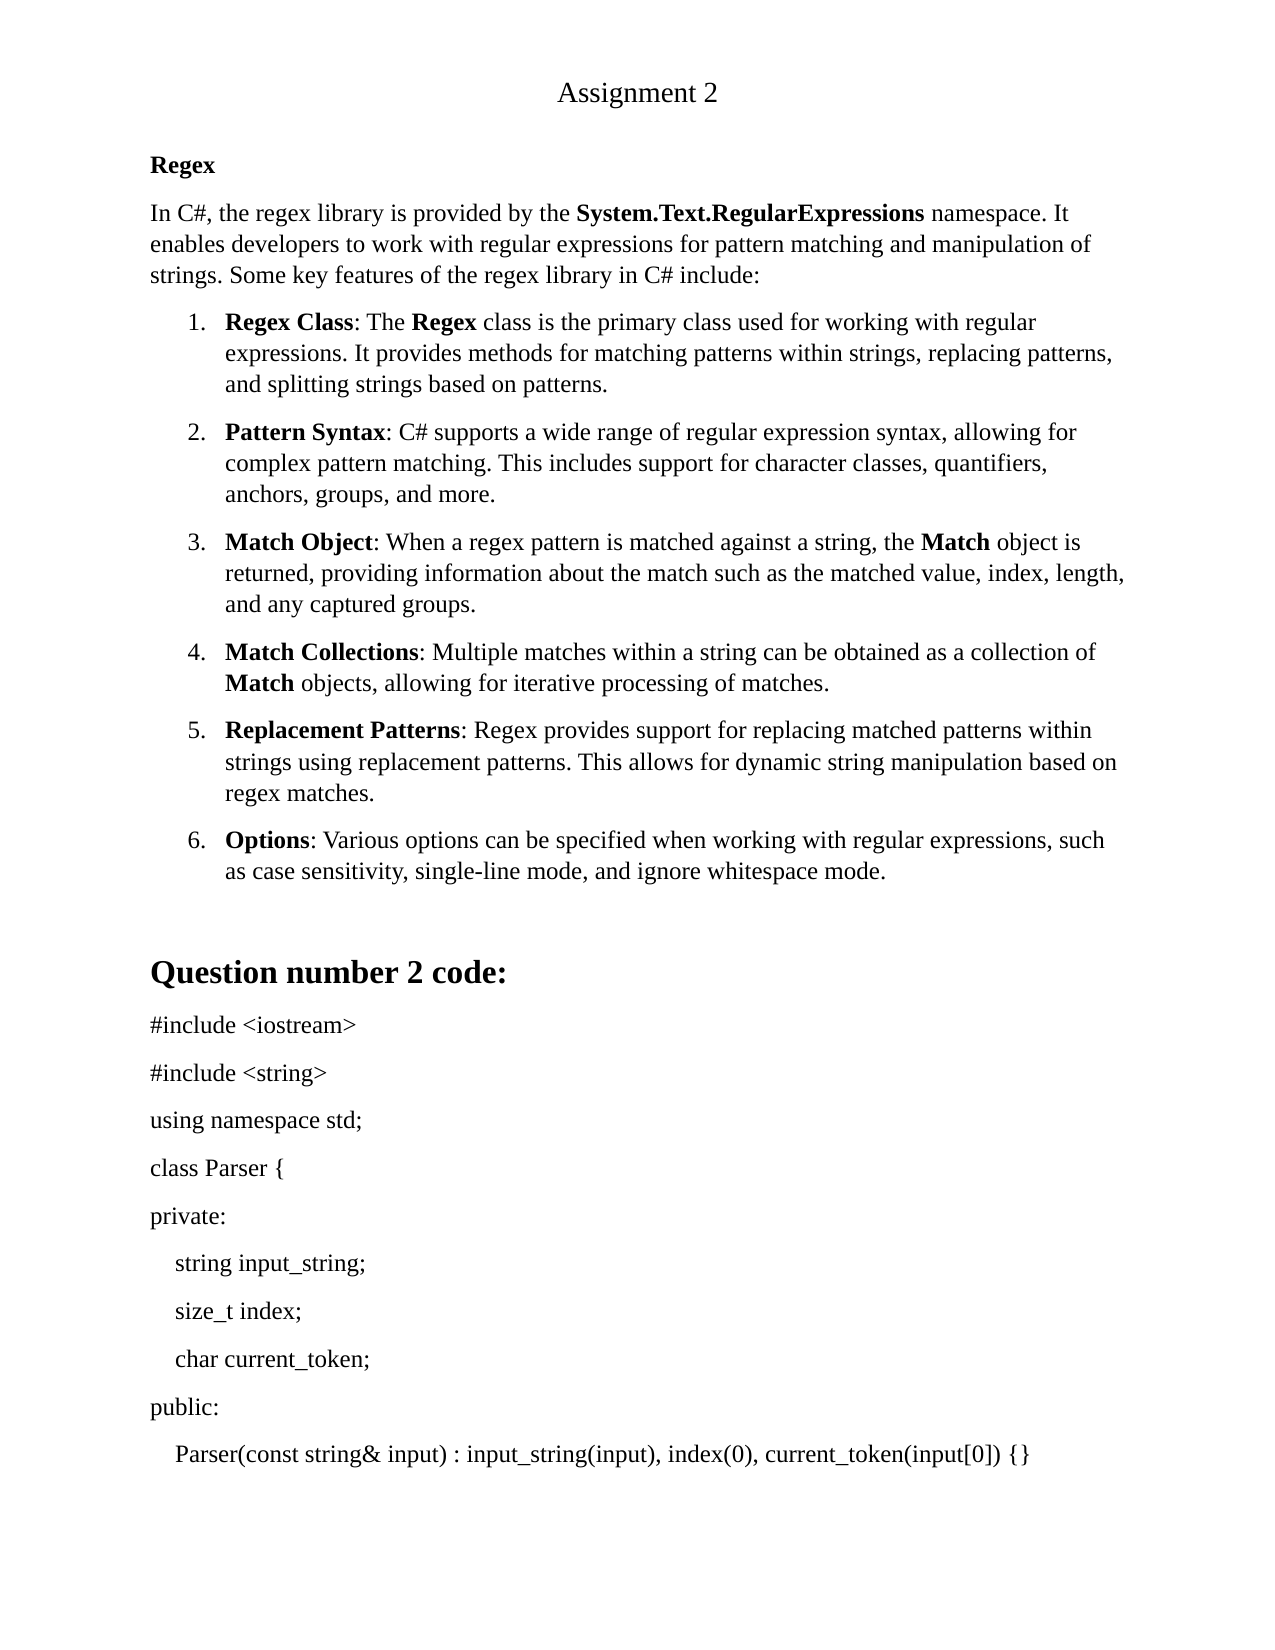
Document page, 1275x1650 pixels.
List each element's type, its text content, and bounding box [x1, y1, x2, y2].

text size_t index; [150, 1296, 1125, 1325]
list Match Object: When a regex pattern is matched against a string, the Match object is returned, providing information about the match such as the matched value, index, length, and any captured groups. [187, 527, 1125, 618]
text public: [150, 1392, 1125, 1420]
list Options: Various options can be specified when working with regular expressions, such as case sensitivity, single-line mode, and ignore whitespace mode. [187, 825, 1125, 885]
text In C#, the regex library is provided by the System.Text.RegularExpressions namespace. It enables developers to work with regular expressions for pattern matching and manipulation of strings. Some key features of the regex library in C# include: [150, 198, 1125, 288]
list Pattern Syntax: C# supports a wide range of regular expression syntax, allowing for complex pattern matching. This includes support for character classes, quantifiers, anchors, groups, and more. [187, 417, 1125, 508]
text #include <iostream> [150, 1010, 1125, 1039]
text class Parser { [150, 1153, 1125, 1182]
text using namespace std; [150, 1105, 1125, 1134]
list Replacement Patterns: Regex provides support for replacing matched patterns within strings using replacement patterns. This allows for dynamic string manipulation based on regex matches. [187, 716, 1125, 806]
text char current_token; [150, 1344, 1125, 1373]
text string input_string; [150, 1248, 1125, 1277]
text #include <string> [150, 1058, 1125, 1086]
list Regex Class: The Regex class is the primary class used for working with regular expressions. It provides methods for matching patterns within strings, replacing patterns, and splitting strings based on patterns. [187, 307, 1125, 398]
text private: [150, 1201, 1125, 1229]
text Question number 2 code: [150, 952, 1125, 990]
list Match Collections: Multiple matches within a string can be obtained as a collection of Match objects, allowing for iterative processing of matches. [187, 637, 1125, 697]
text Regex [150, 150, 1125, 179]
text Parser(const string& input) : input_string(input), index(0), current_token(input[0]) {} [150, 1439, 1125, 1468]
